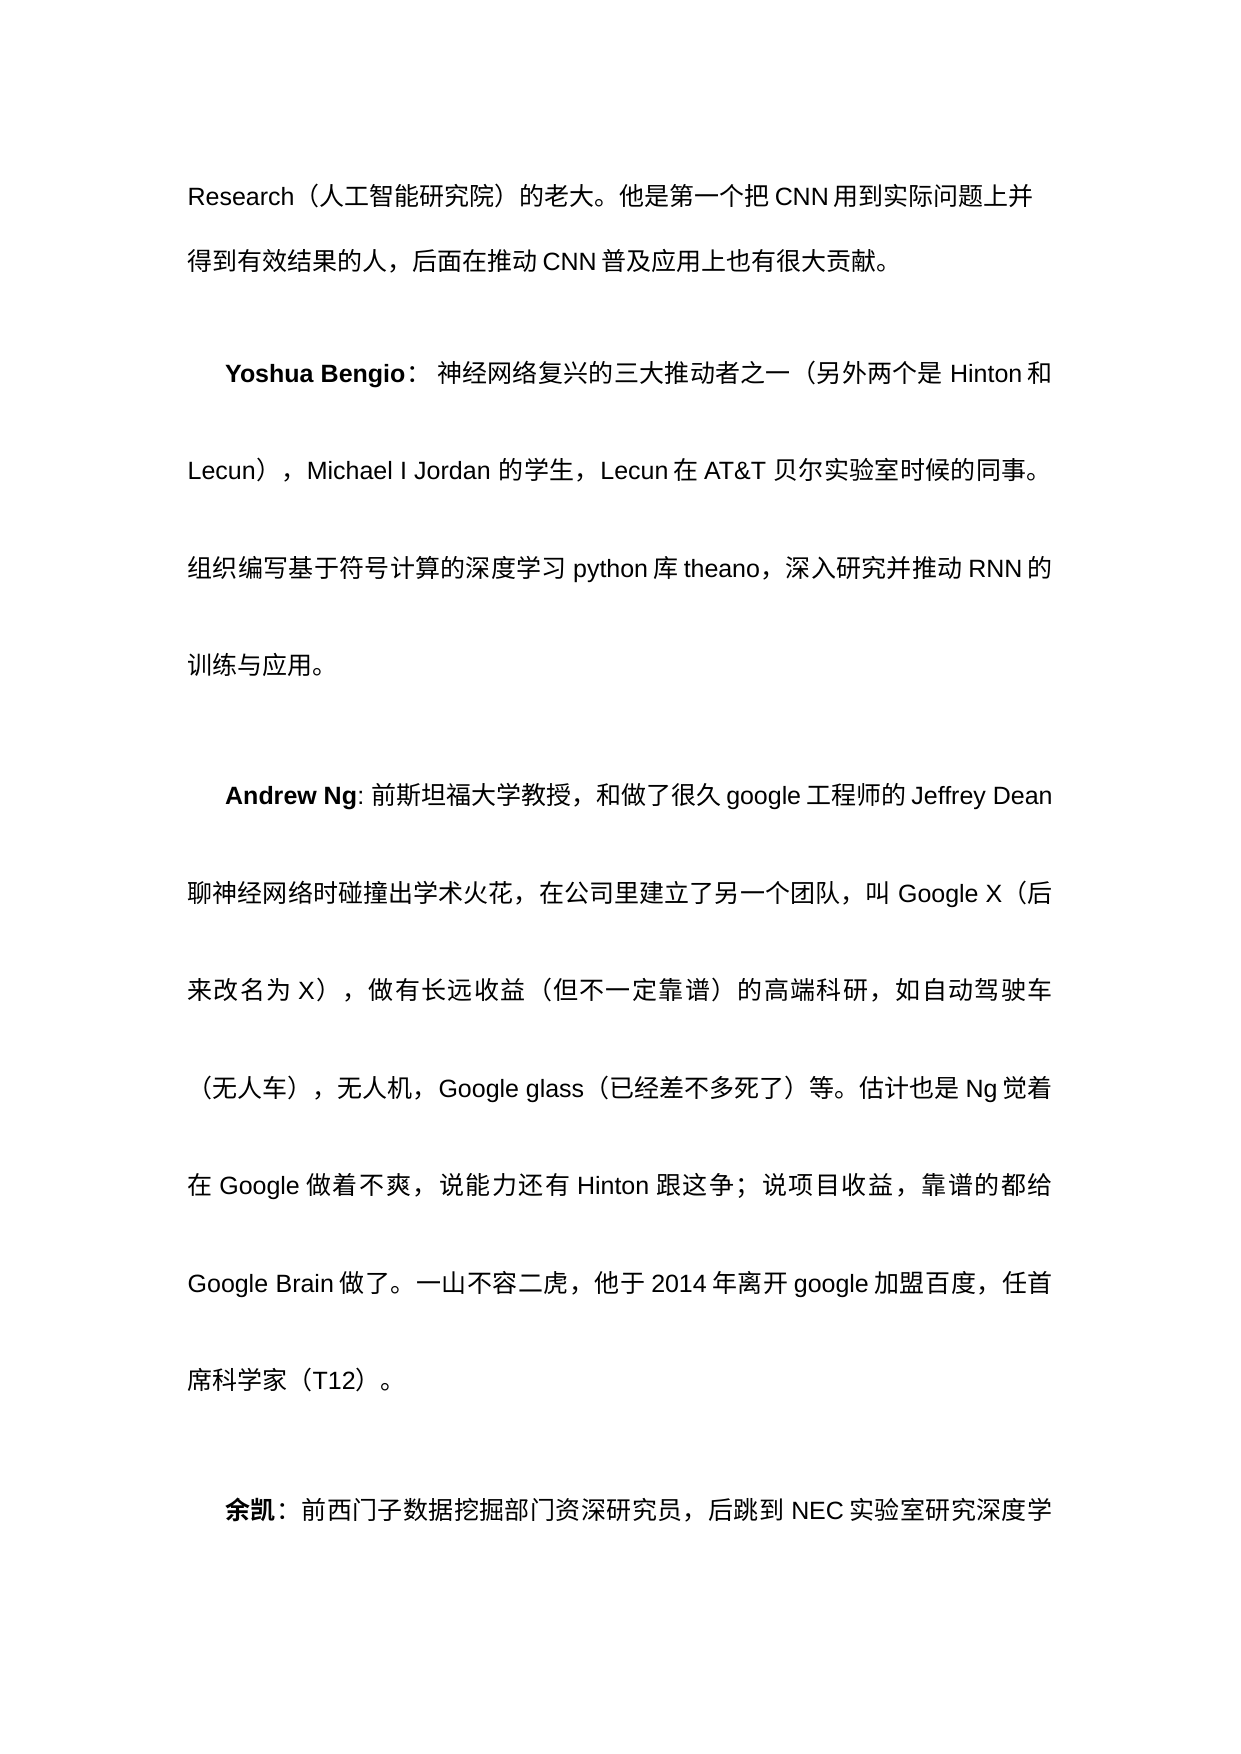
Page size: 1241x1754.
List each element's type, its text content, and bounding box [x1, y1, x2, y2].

text Andrew Ng: 前斯坦福大学教授，和做了很久google工程师的Jeffrey Dean聊神经网络时碰撞出学术火花，在公司里建立了另一个团队，叫Google X（后来改名为X），做有长远收益（但不一定靠谱）的高端科研，如自动驾驶车（无人车），无人机，Google glass（已经差不多死了）等。估计也是Ng觉着在Google做着不爽，说能力还有Hinton跟这争；说项目收益，靠谱的都给Google Brain做了。一山不容二虎，他于2014年离开google加盟百度，任首席科学家（T12）。 [187, 761, 1053, 1411]
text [187, 1476, 1053, 1541]
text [187, 162, 1053, 292]
text Yoshua Bengio： 神经网络复兴的三大推动者之一（另外两个是Hinton和Lecun），Michael I Jordan 的学生，Lecun在AT&T 贝尔实验室时候的同事。组织编写基于符号计算的深度学习python库theano，深入研究并推动RNN的训练与应用。 [187, 339, 1053, 696]
